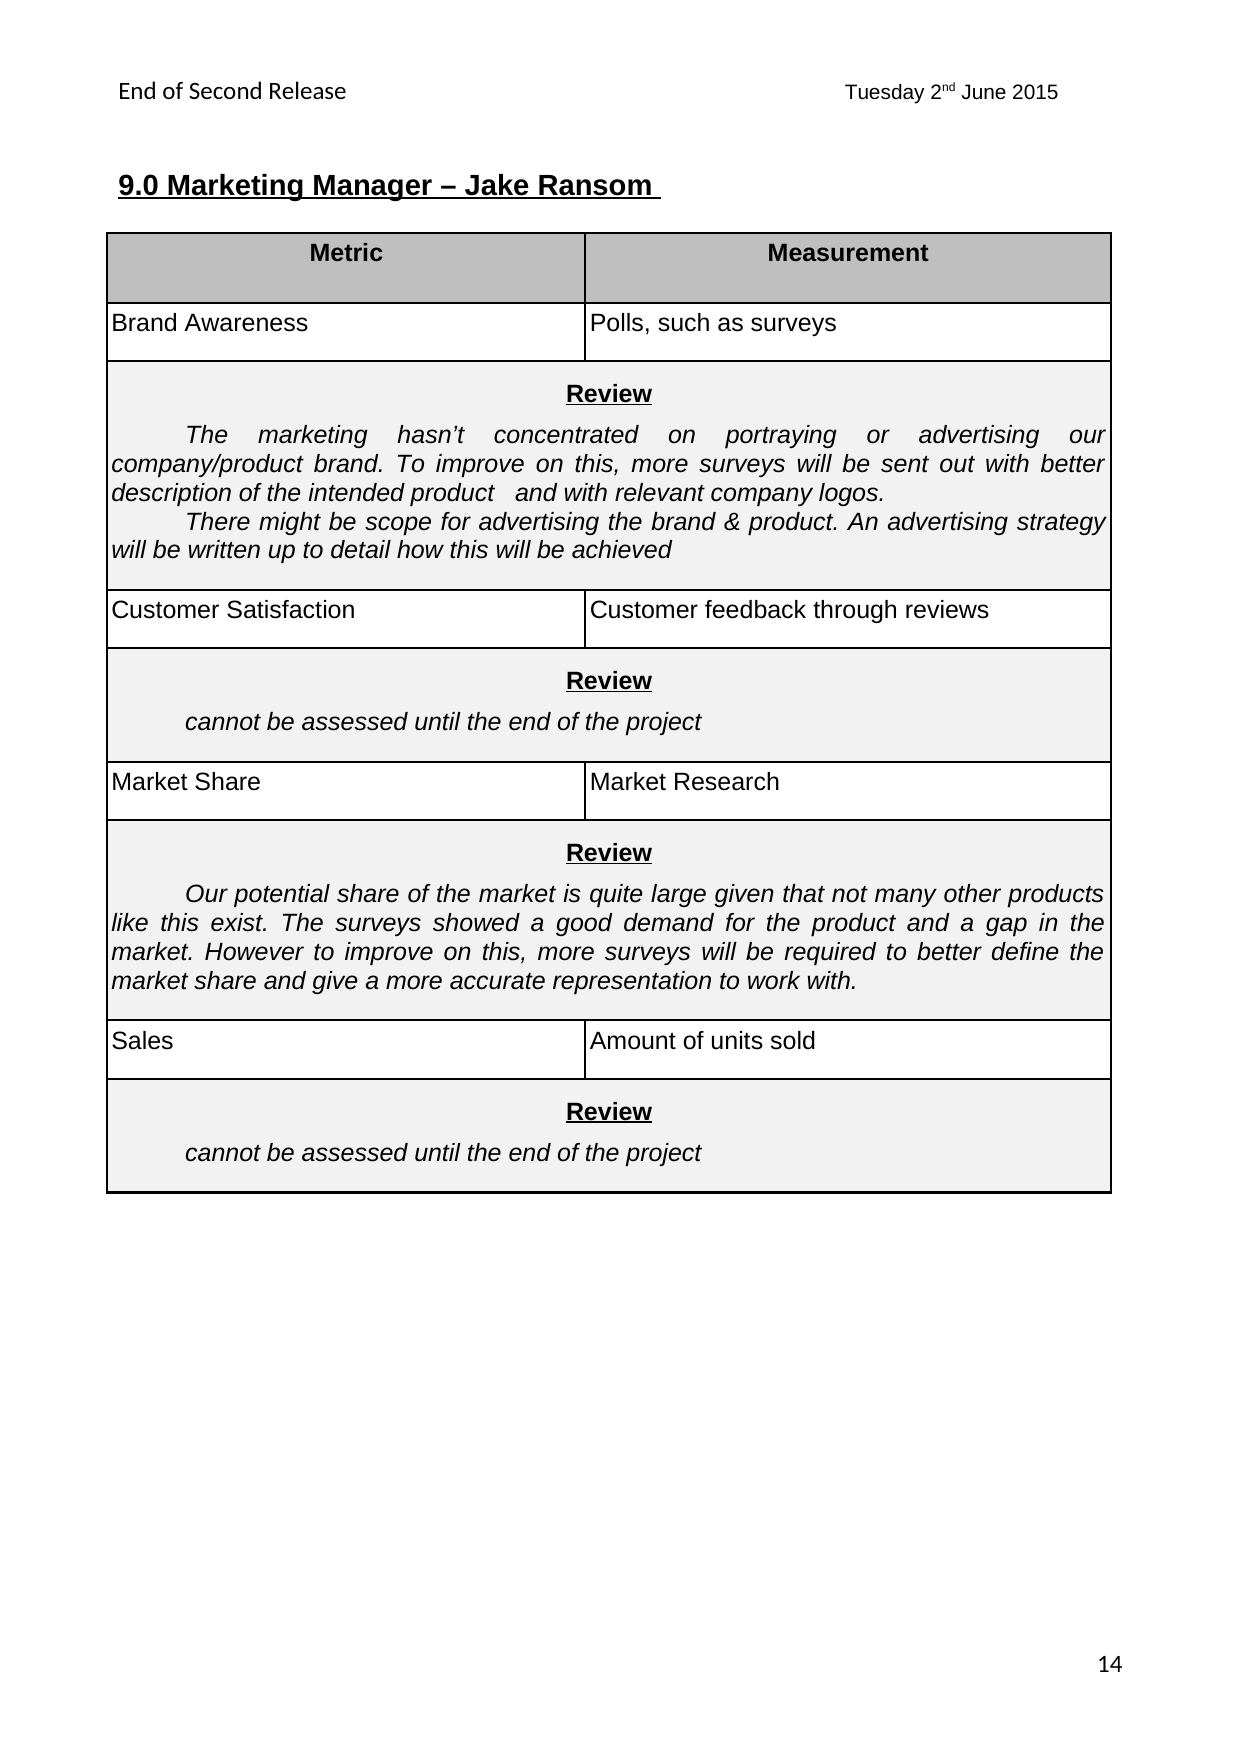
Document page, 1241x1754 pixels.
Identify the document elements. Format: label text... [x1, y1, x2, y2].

table_cell Customer Satisfaction [108, 591, 584, 647]
table_cell Review The marketing hasn’t concentrated on portraying or advertising our company/product brand. To improve on this, more surveys will be sent out with better description of the intended product and with relevant company logos. There might be scope for advertising the brand & product. An advertising strategy will be written up to detail how this will be achieved [108, 362, 1110, 589]
table_cell Market Research [586, 763, 1110, 819]
table_cell Sales [108, 1021, 584, 1078]
table_header Measurement [586, 234, 1110, 302]
table_cell Review Our potential share of the market is quite large given that not many other products like this exist. The surveys showed a good demand for the product and a gap in the market. However to improve on this, more surveys will be required to better define the market share and give a more accurate representation to work with. [108, 821, 1110, 1019]
table_cell Review cannot be assessed until the end of the project [108, 649, 1110, 761]
table_cell Polls, such as surveys [586, 304, 1110, 360]
table_cell Customer feedback through reviews [586, 591, 1110, 647]
subtitle 9.0 Marketing Manager – Jake Ransom [118, 168, 1122, 202]
table_cell Review cannot be assessed until the end of the project [108, 1080, 1110, 1191]
table_cell Brand Awareness [108, 304, 584, 360]
table_cell Market Share [108, 763, 584, 819]
table_cell Amount of units sold [586, 1021, 1110, 1078]
table_header Metric [108, 234, 584, 302]
